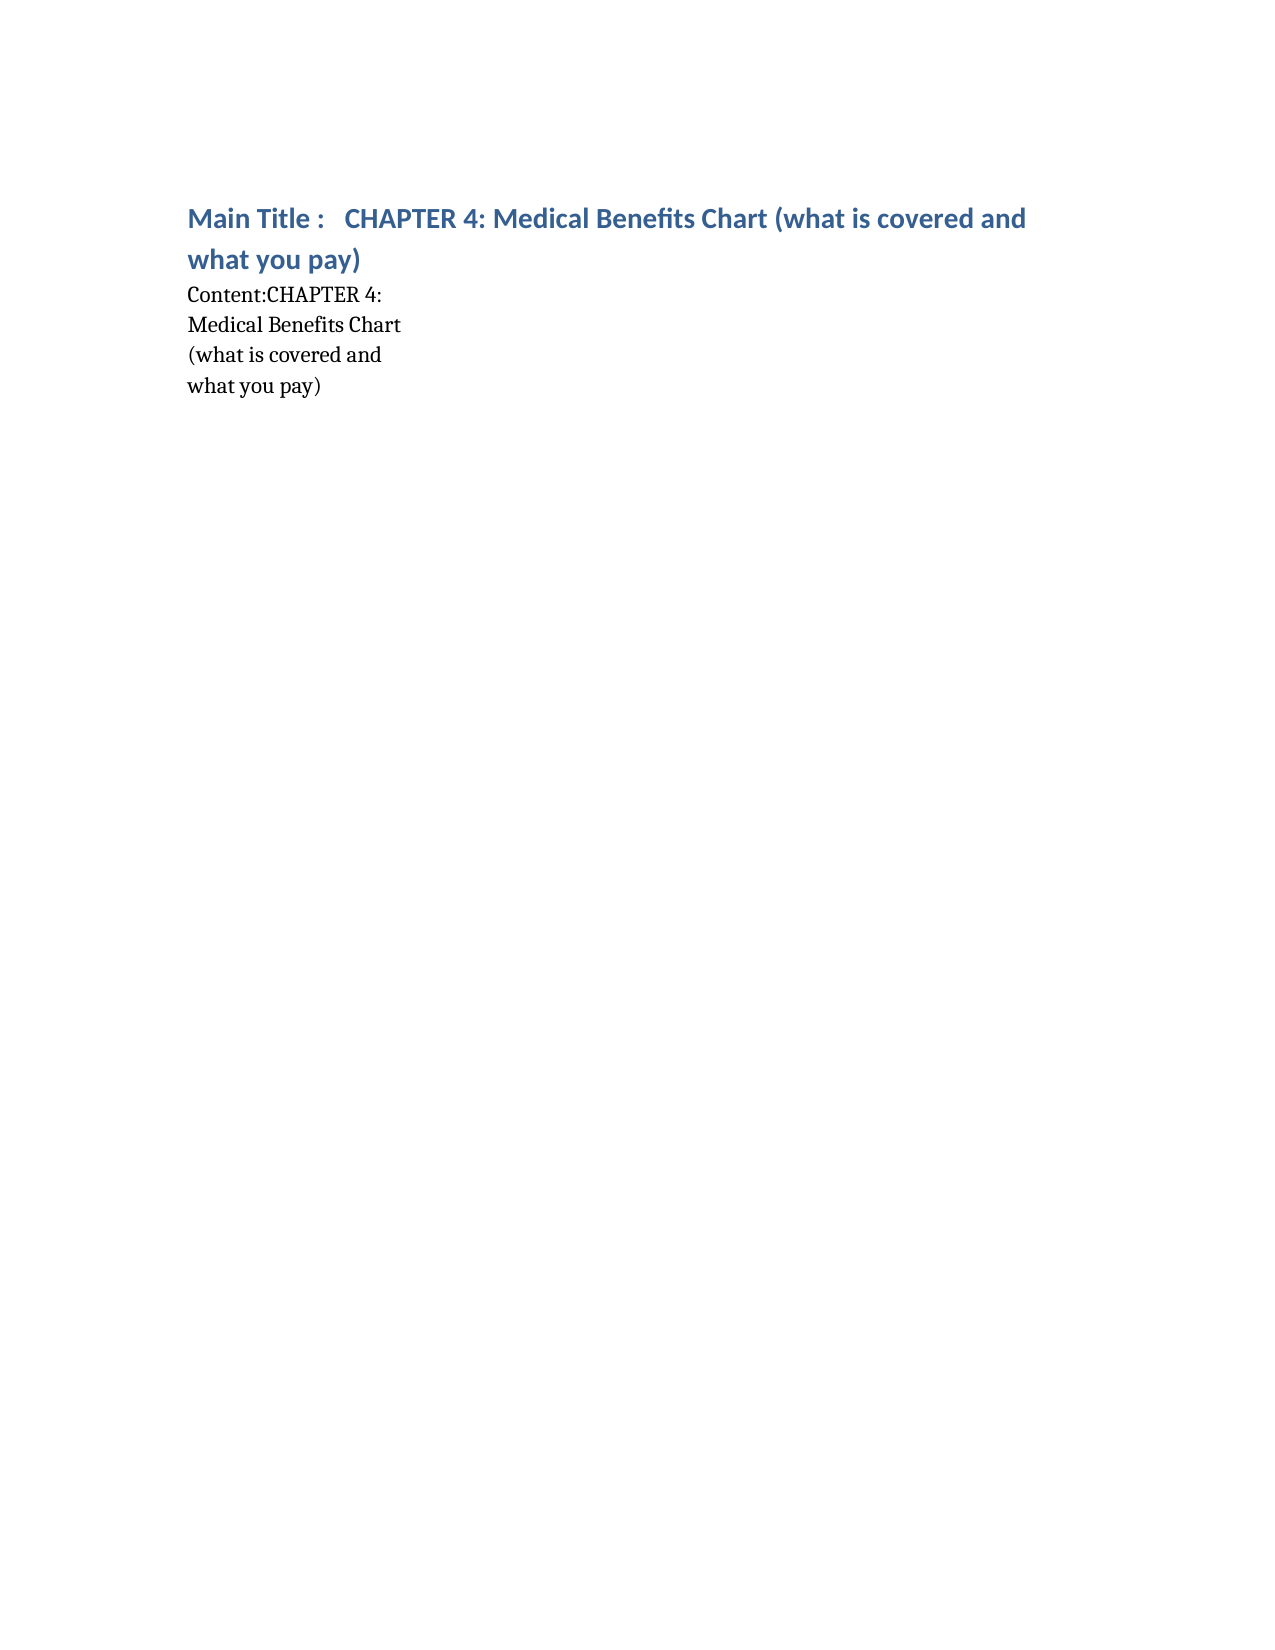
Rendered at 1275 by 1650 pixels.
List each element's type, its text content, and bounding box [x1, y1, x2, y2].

subtitle Main Title : CHAPTER 4: Medical Benefits Chart (what is covered and what you pay) [187, 200, 1087, 277]
text Content:CHAPTER 4: Medical Benefits Chart (what is covered and what you pay) [187, 282, 1087, 399]
